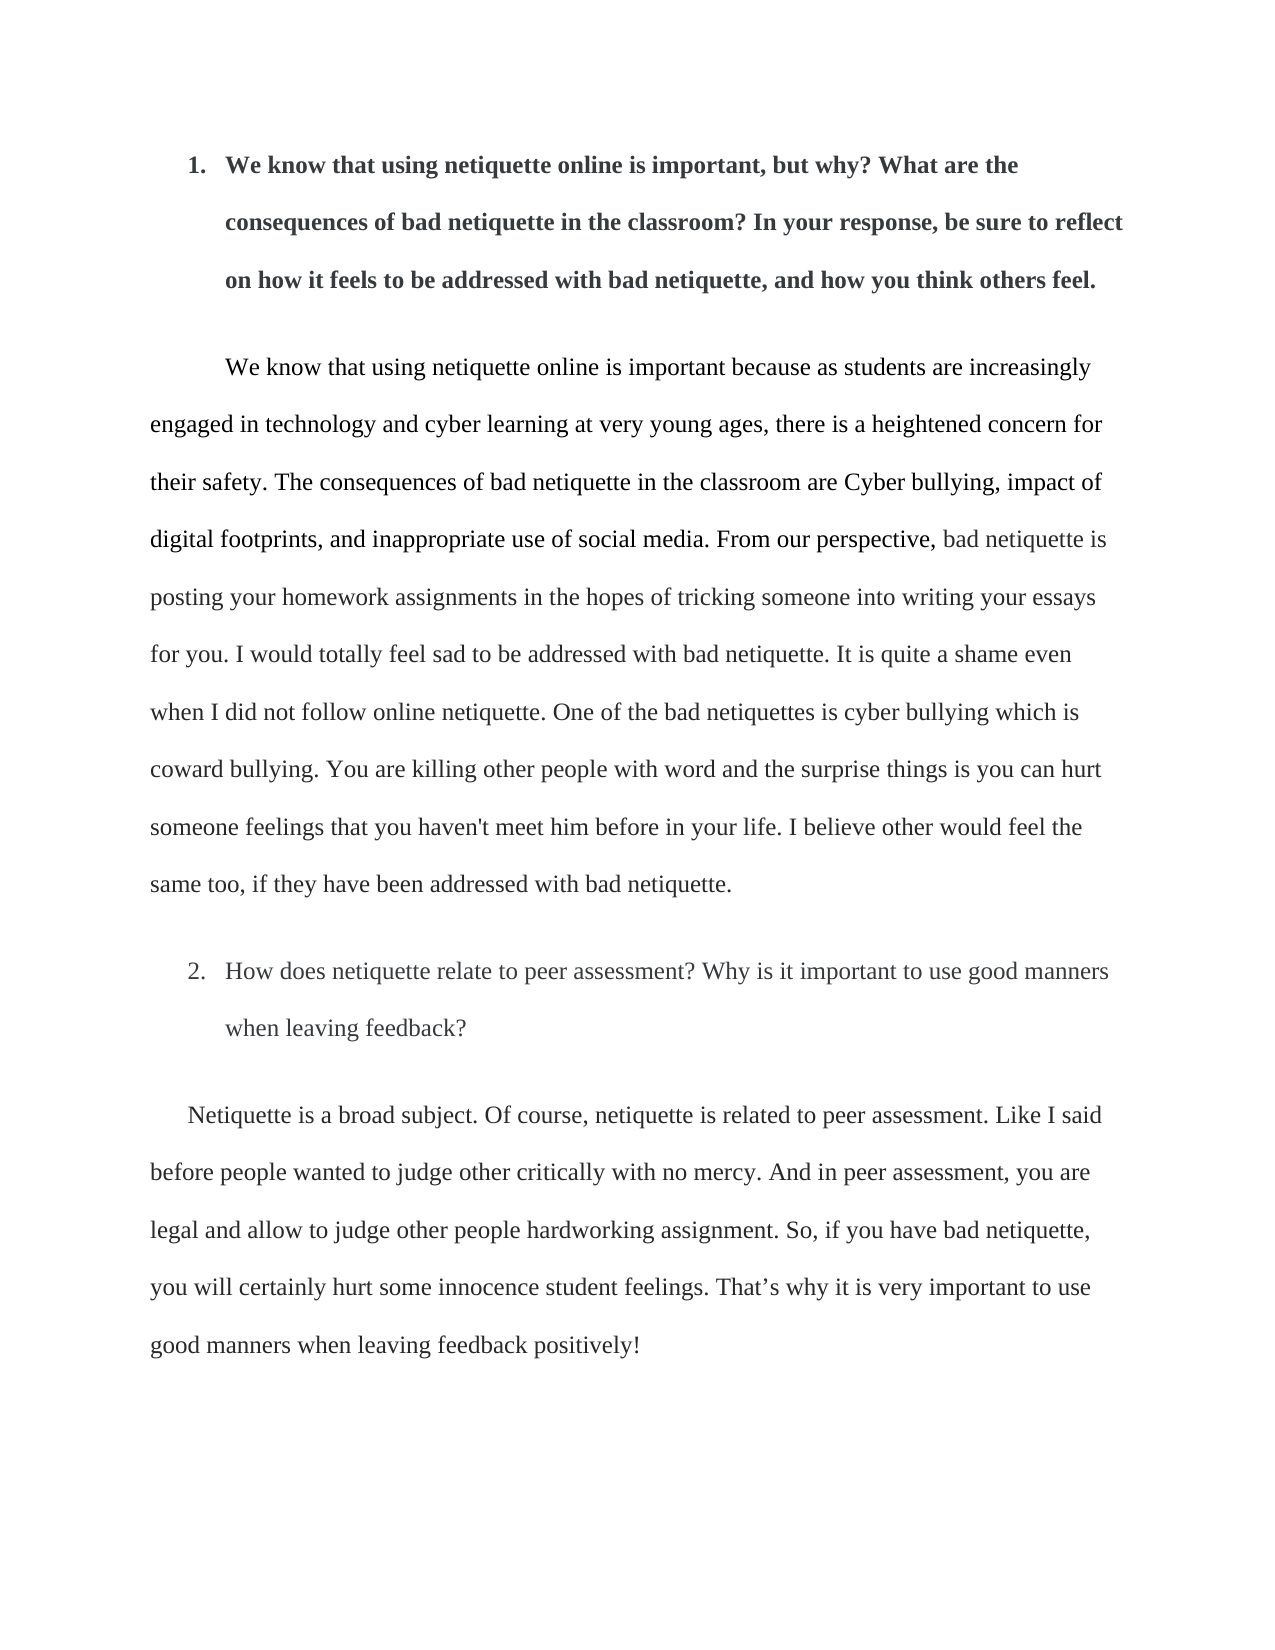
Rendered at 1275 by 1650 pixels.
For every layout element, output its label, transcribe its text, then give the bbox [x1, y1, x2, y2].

text We know that using netiquette online is important because as students are increasingly engaged in technology and cyber learning at very young ages, there is a heightened concern for their safety. The consequences of bad netiquette in the classroom are Cyber bullying, impact of digital footprints, and inappropriate use of social media. From our perspective, bad netiquette is posting your homework assignments in the hopes of tricking someone into writing your essays for you. I would totally feel sad to be addressed with bad netiquette. It is quite a shame even when I did not follow online netiquette. One of the bad netiquettes is cyber bullying which is coward bullying. You are killing other people with word and the surprise things is you can hurt someone feelings that you haven't meet him before in your life. I believe other would feel the same too, if they have been addressed with bad netiquette. [150, 352, 1125, 898]
list We know that using netiquette online is important, but why? What are the consequences of bad netiquette in the classroom? In your response, be sure to reflect on how it feels to be addressed with bad netiquette, and how you think others feel. [187, 150, 1125, 294]
list How does netiquette relate to peer assessment? Why is it important to use good manners when leaving feedback? [187, 956, 1125, 1042]
text Netiquette is a broad subject. Of course, netiquette is related to peer assessment. Like I said before people wanted to judge other critically with no mercy. And in peer assessment, you are legal and allow to judge other people hardworking assignment. So, if you have bad netiquette, you will certainly hurt some innocence student feelings. That’s why it is very important to use good manners when leaving feedback positively! [150, 1100, 1125, 1359]
